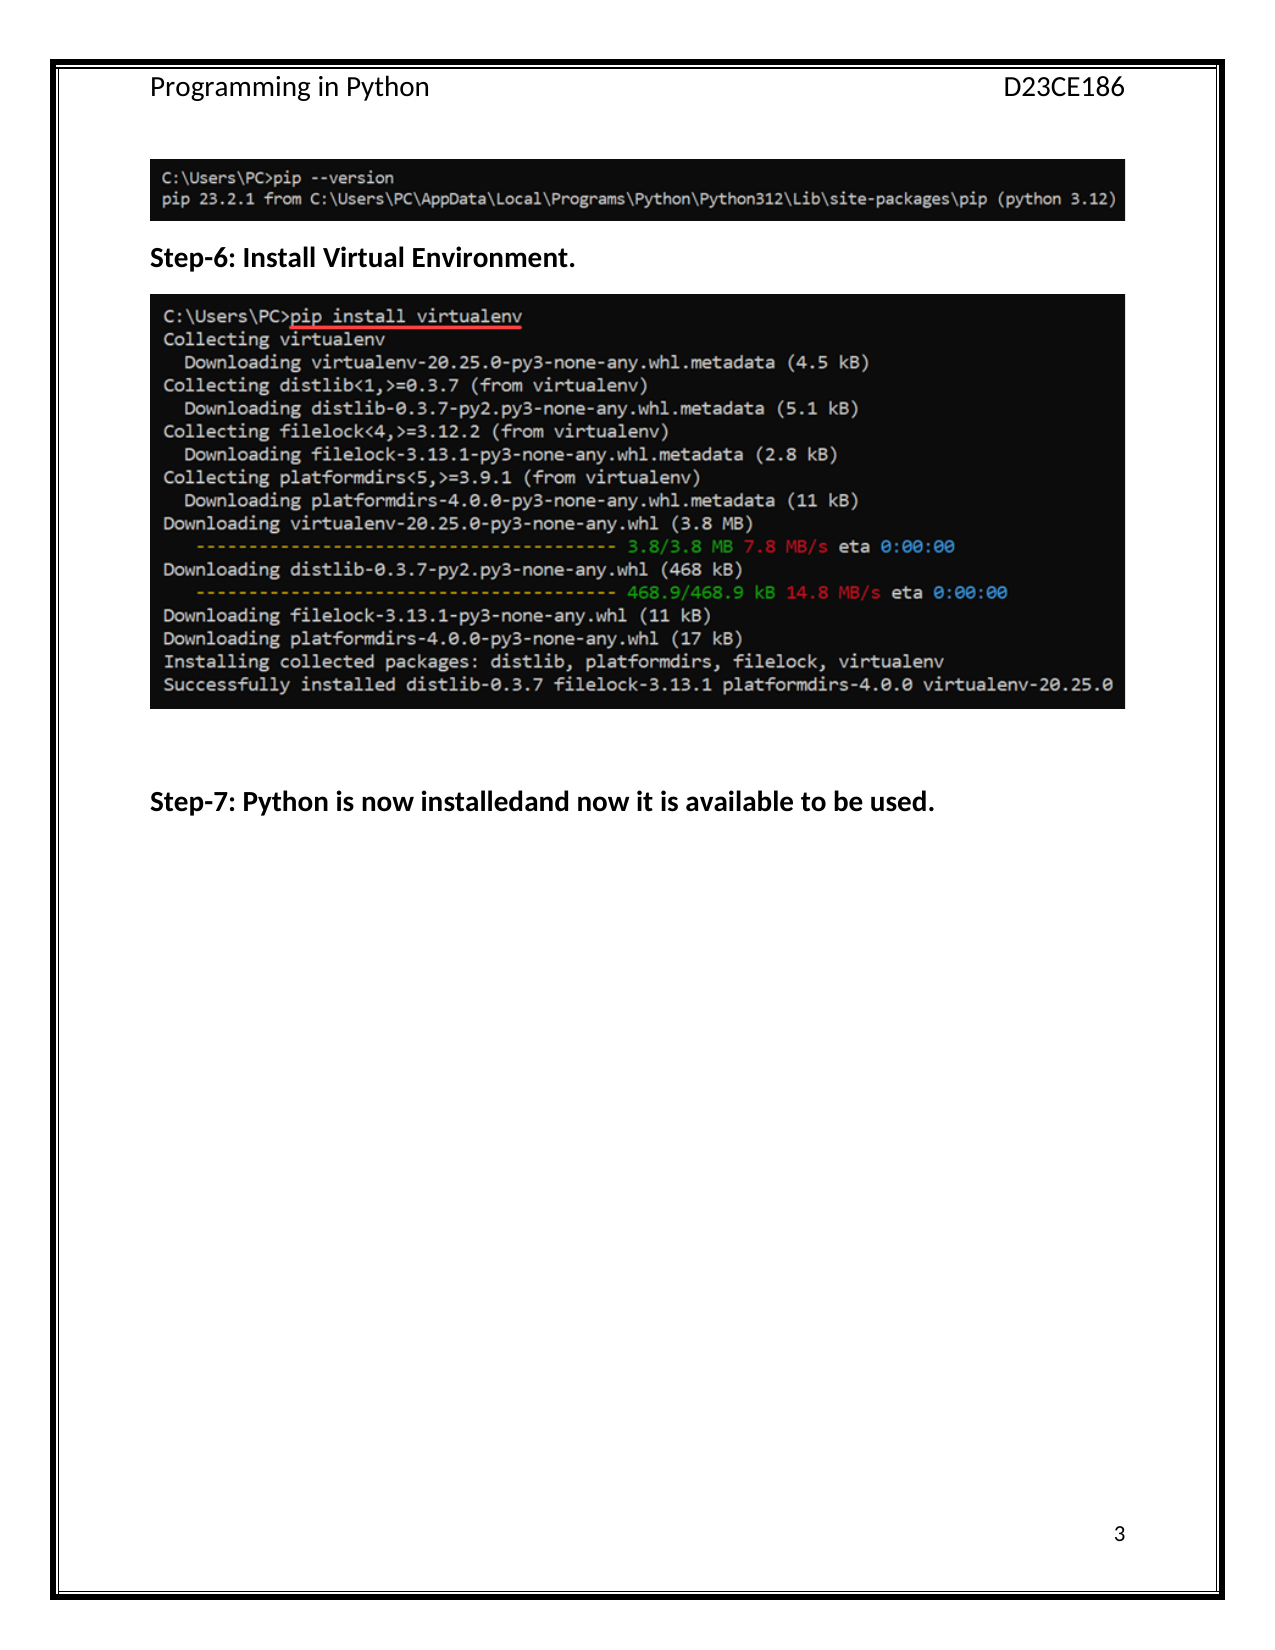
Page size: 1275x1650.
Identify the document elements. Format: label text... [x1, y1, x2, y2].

text Step-7: Python is now installedand now it is available to be used. [150, 783, 1125, 818]
picture [150, 294, 1125, 709]
picture [150, 159, 1125, 221]
text Step-6: Install Virtual Environment. [150, 239, 1125, 275]
